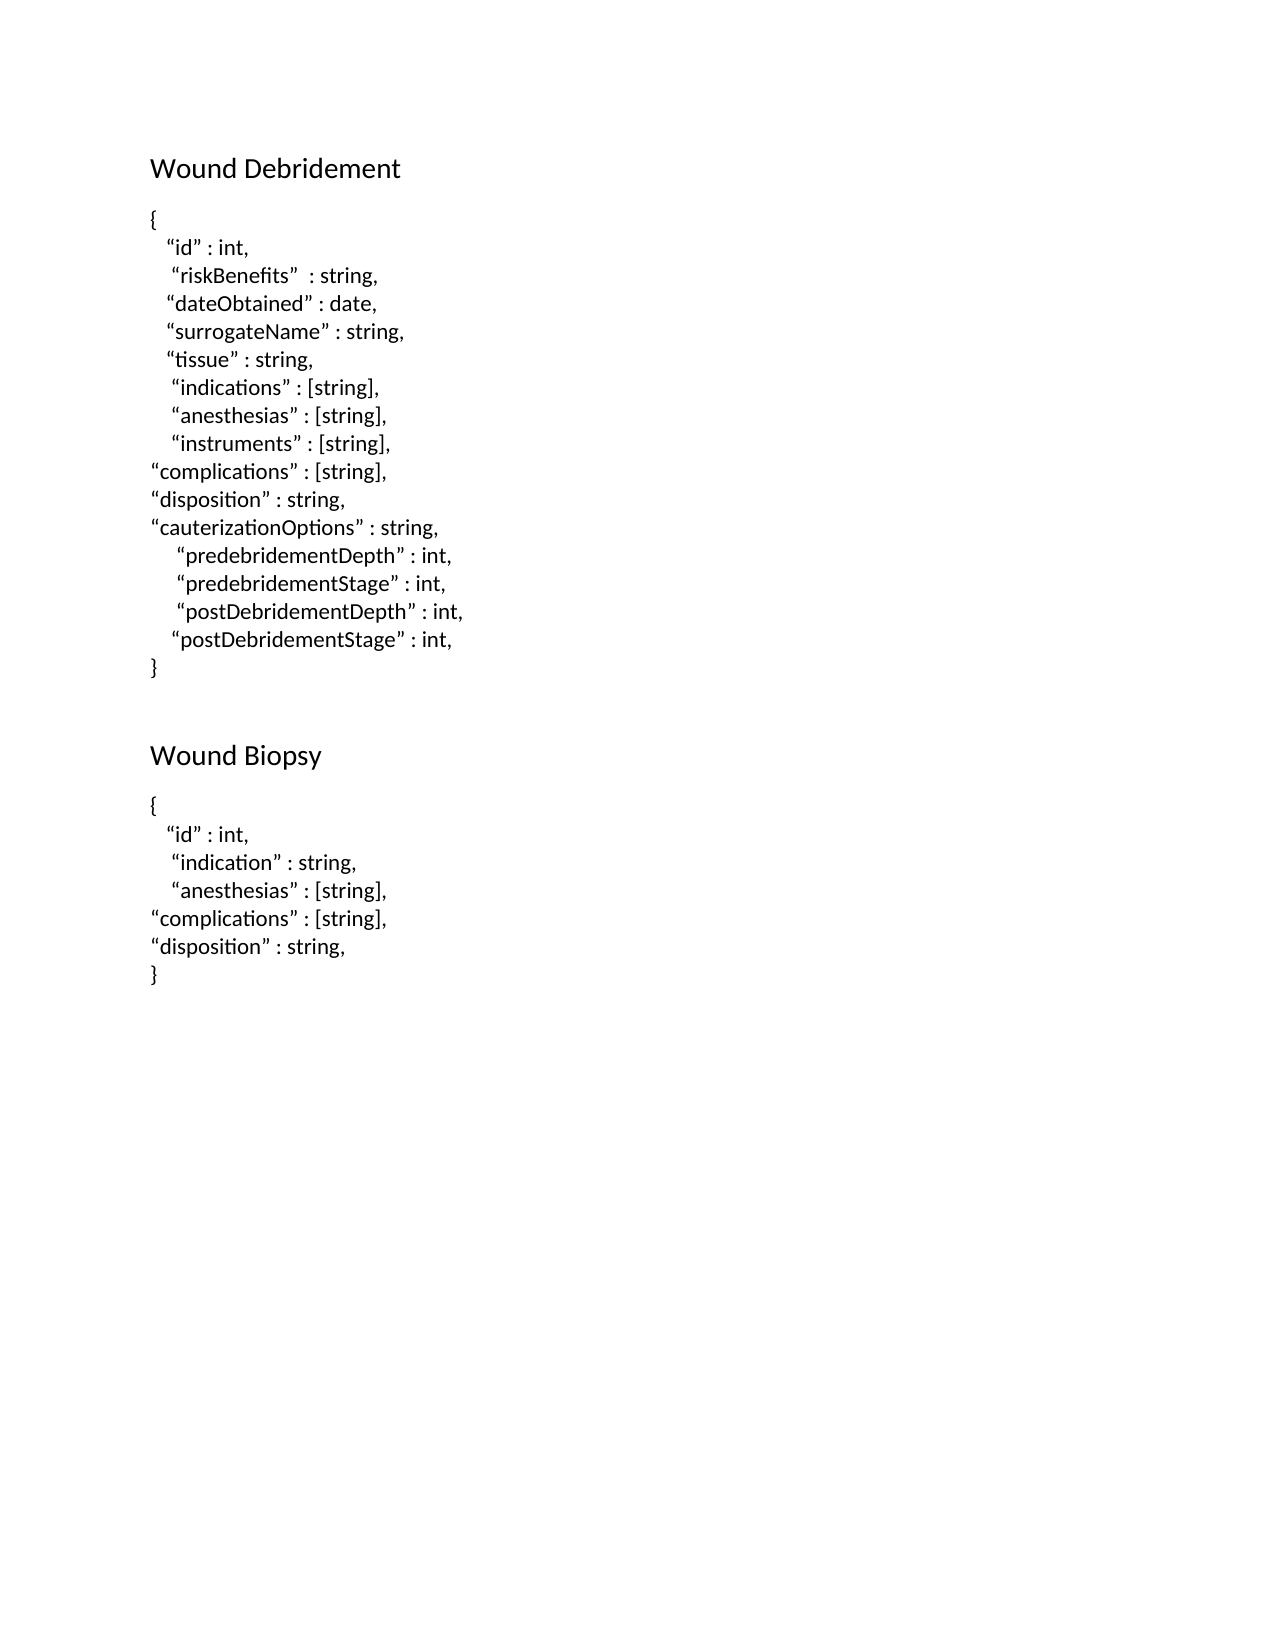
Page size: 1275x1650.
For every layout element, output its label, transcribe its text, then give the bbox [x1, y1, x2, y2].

text “postDebridementStage” : int, [150, 625, 1125, 653]
text “complications” : [string], [150, 904, 1125, 932]
text “indication” : string, [150, 848, 1125, 876]
text “anesthesias” : [string], [150, 401, 1125, 429]
text “id” : int, [150, 820, 1125, 848]
text “complications” : [string], [150, 457, 1125, 485]
text “dateObtained” : date, [150, 289, 1125, 317]
text “id” : int, [150, 233, 1125, 261]
text “disposition” : string, [150, 932, 1125, 960]
text “instruments” : [string], [150, 429, 1125, 457]
text { [150, 792, 1125, 820]
text “predebridementDepth” : int, [150, 541, 1125, 569]
text Wound Debridement [150, 150, 1125, 186]
text “cauterizationOptions” : string, [150, 513, 1125, 541]
text { [150, 205, 1125, 233]
text “riskBenefits” : string, [150, 261, 1125, 289]
text “indications” : [string], [150, 373, 1125, 401]
text “tissue” : string, [150, 345, 1125, 373]
text “postDebridementDepth” : int, [150, 597, 1125, 625]
text “surrogateName” : string, [150, 317, 1125, 345]
text “disposition” : string, [150, 485, 1125, 513]
text } [150, 653, 1125, 681]
text “predebridementStage” : int, [150, 569, 1125, 597]
text “anesthesias” : [string], [150, 876, 1125, 904]
text Wound Biopsy [150, 737, 1125, 772]
text } [150, 960, 1125, 988]
